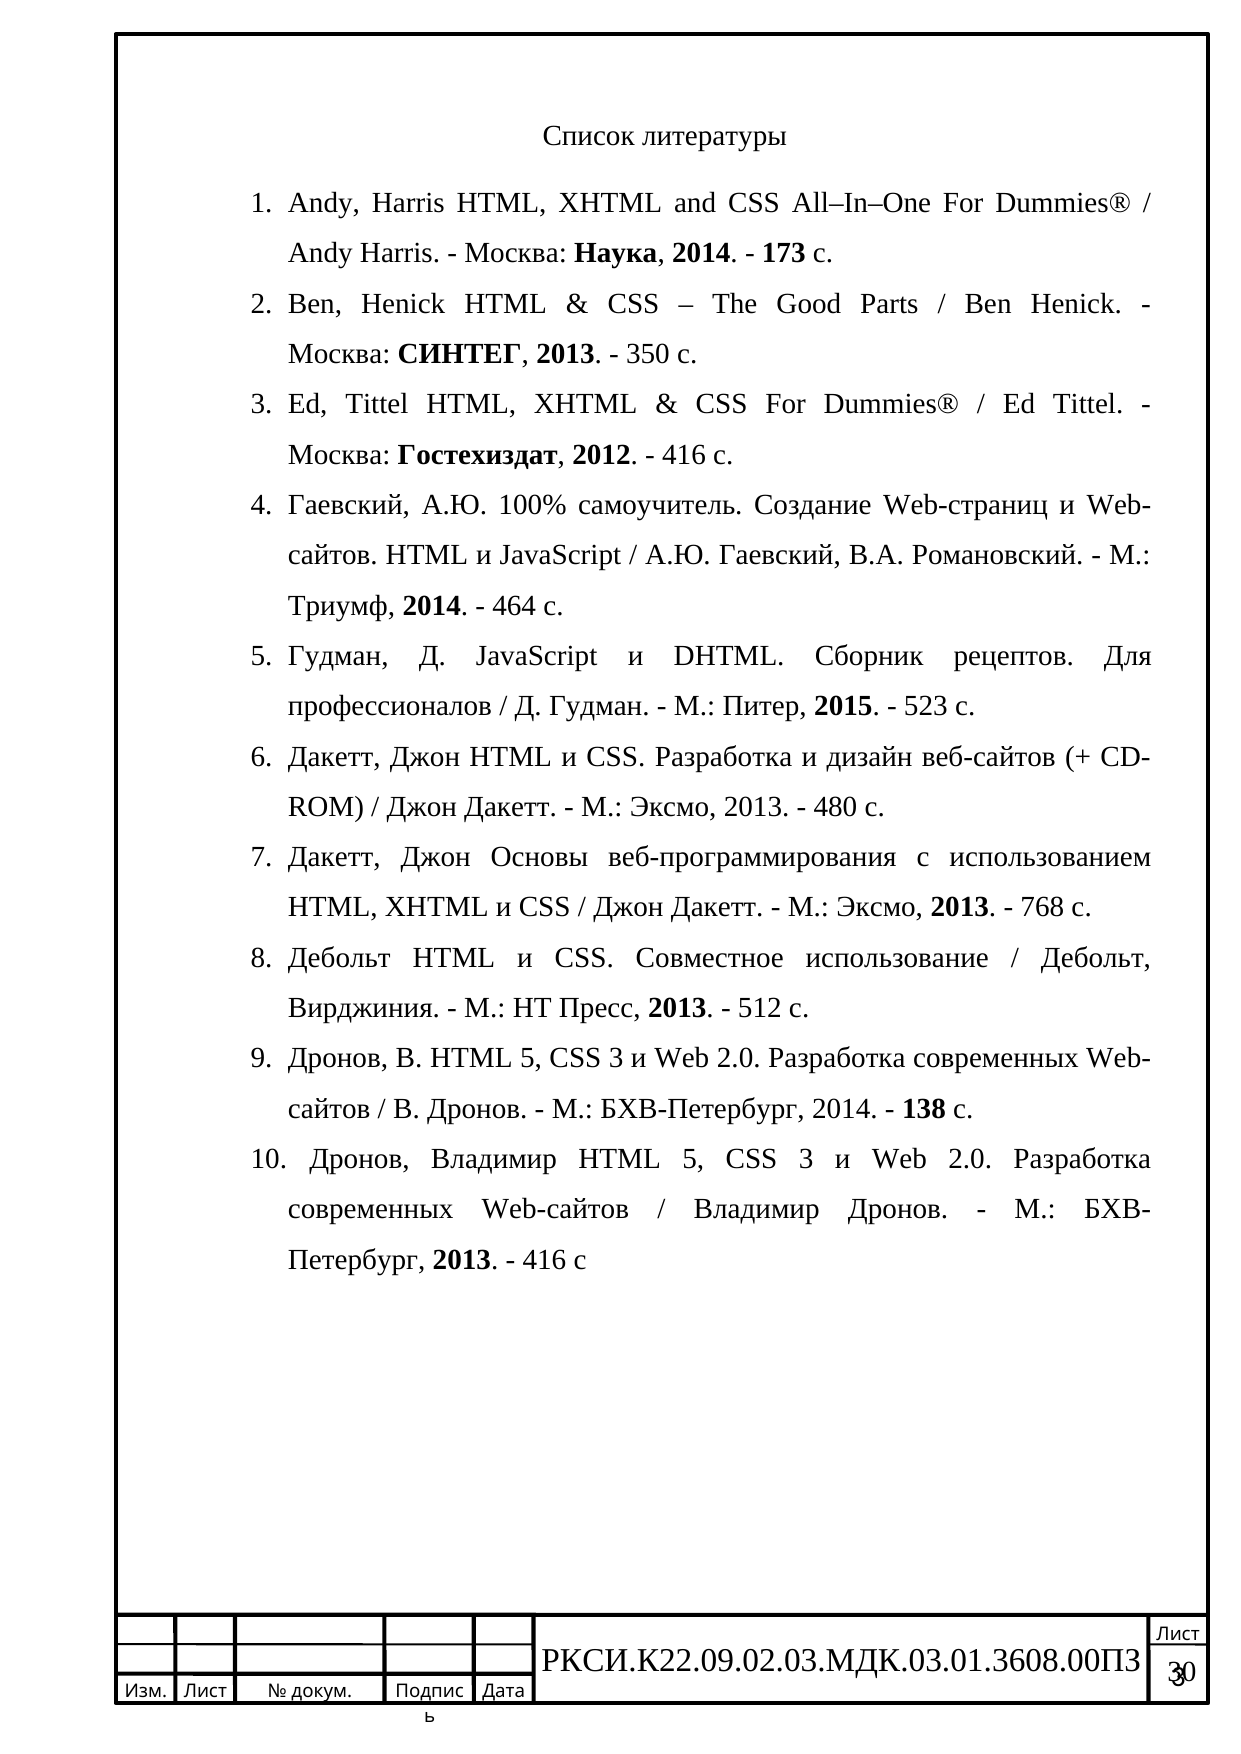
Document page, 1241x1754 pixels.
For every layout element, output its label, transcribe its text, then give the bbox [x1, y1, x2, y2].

list Дакетт, Джон Основы веб-программирования с использованием HTML, XHTML и CSS / Джон Дакетт. - М.: Эксмо, 2013. - 768 c. [250, 839, 1152, 923]
subtitle Список литературы [177, 118, 1152, 152]
list Andy, Harris HTML, XHTML and CSS All–In–One For Dummies® / Andy Harris. - Москва: Наука, 2014. - 173 c. [250, 185, 1152, 269]
list Дронов, Владимир HTML 5, CSS 3 и Web 2.0. Разработка современных Web-сайтов / Владимир Дронов. - М.: БХВ-Петербург, 2013. - 416 c [250, 1141, 1152, 1275]
list Дакетт, Джон HTML и CSS. Разработка и дизайн веб-сайтов (+ CD-ROM) / Джон Дакетт. - М.: Эксмо, 2013. - 480 c. [250, 739, 1152, 822]
list Дебольт HTML и CSS. Совместное использование / Дебольт, Вирджиния. - М.: НТ Пресс, 2013. - 512 c. [250, 940, 1152, 1024]
list Дронов, В. HTML 5, CSS 3 и Web 2.0. Разработка современных Web-сайтов / В. Дронов. - М.: БХВ-Петербург, 2014. - 138 c. [250, 1041, 1152, 1124]
list Ed, Tittel HTML, XHTML & CSS For Dummies® / Ed Tittel. - Москва: Гостехиздат, 2012. - 416 c. [250, 386, 1152, 470]
list Гудман, Д. JavaScript и DHTML. Сборник рецептов. Для профессионалов / Д. Гудман. - М.: Питер, 2015. - 523 c. [250, 638, 1152, 722]
list Гаевский, А.Ю. 100% самоучитель. Создание Web-страниц и Web-сайтов. HTML и JavaScript / А.Ю. Гаевский, В.А. Романовский. - М.: Триумф, 2014. - 464 c. [250, 487, 1152, 621]
list Ben, Henick HTML & CSS – The Good Parts / Ben Henick. - Москва: СИНТЕГ, 2013. - 350 c. [250, 286, 1152, 370]
